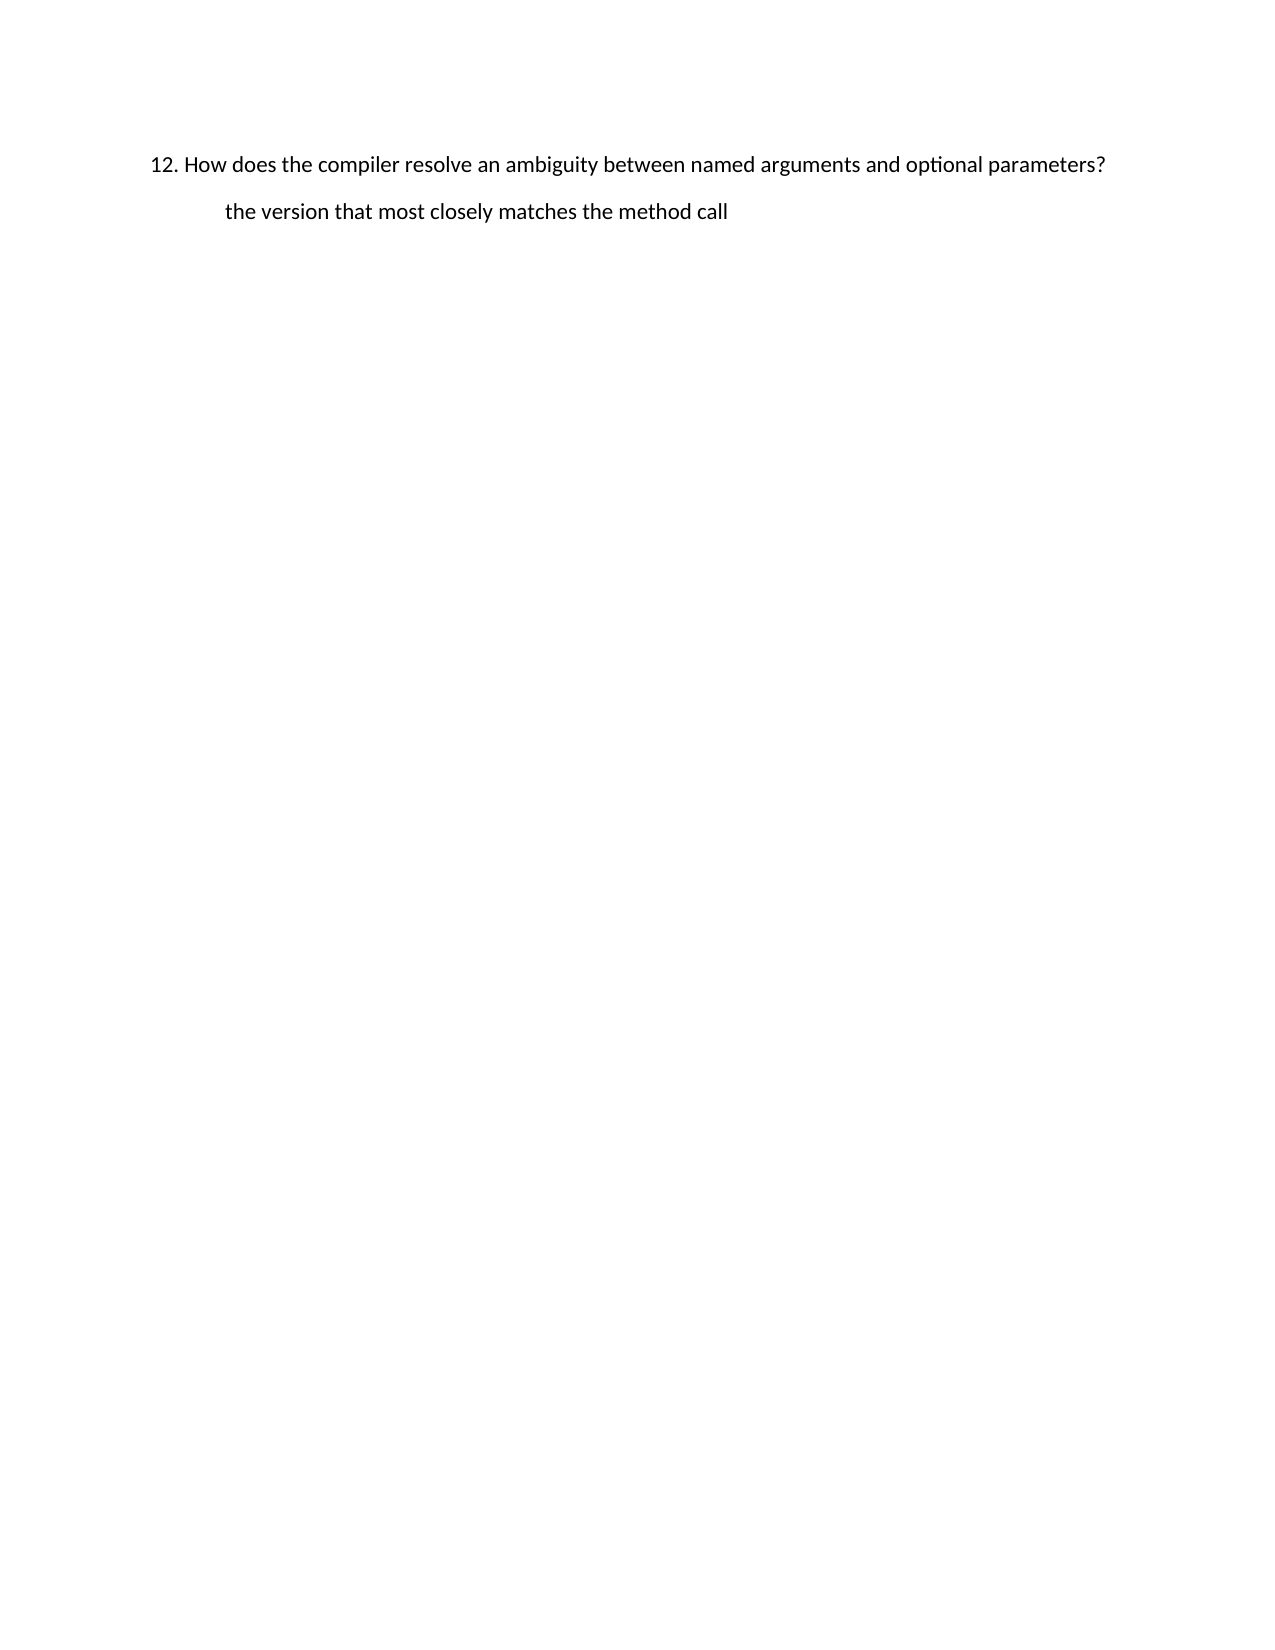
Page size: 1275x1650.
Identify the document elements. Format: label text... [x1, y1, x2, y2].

text 12. How does the compiler resolve an ambiguity between named arguments and optional parameters? [150, 150, 1125, 178]
text the version that most closely matches the method call [150, 197, 1125, 225]
